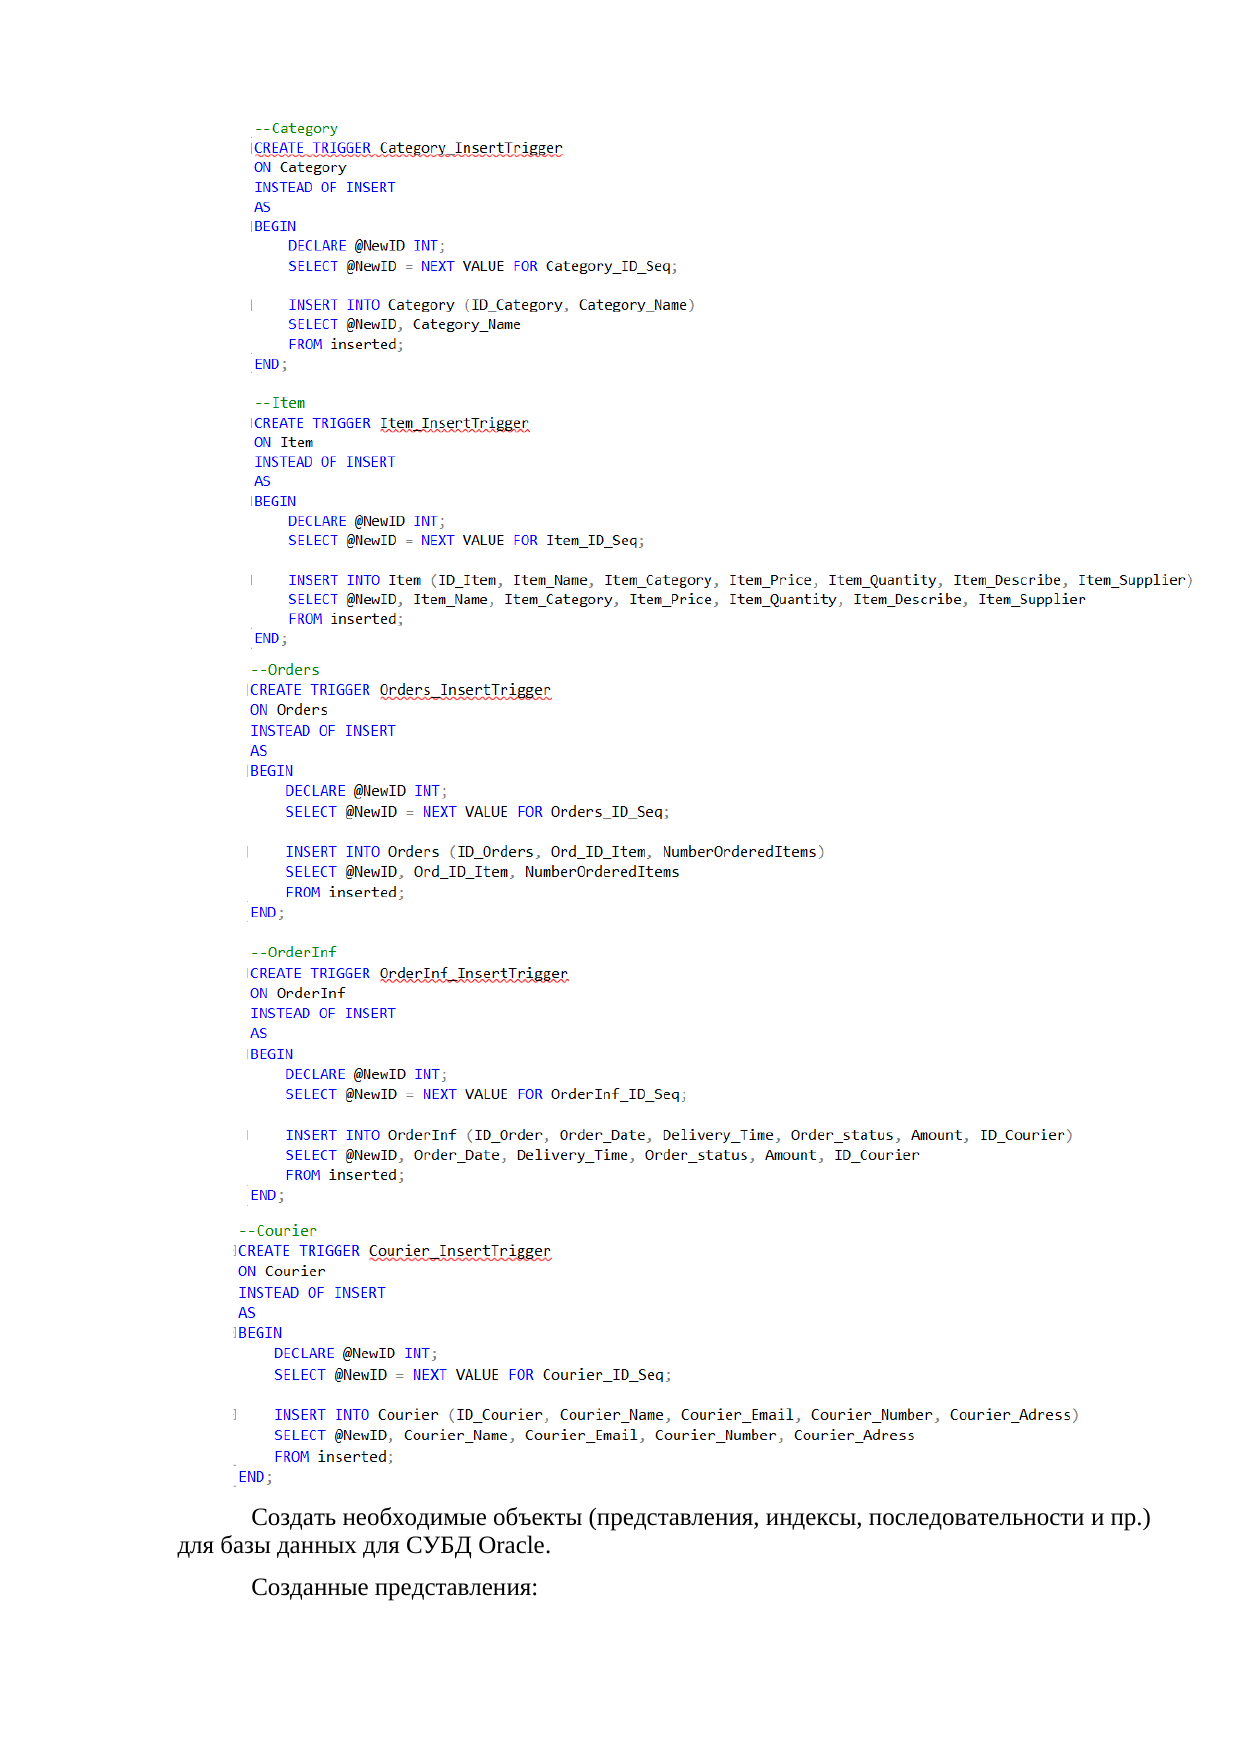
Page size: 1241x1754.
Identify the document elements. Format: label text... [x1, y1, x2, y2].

text Созданные представления: [177, 1572, 1152, 1634]
text Создать необходимые объекты (представления, индексы, последовательности и пр.) для базы данных для СУБД Oracle. [177, 1502, 1152, 1559]
picture [247, 118, 1226, 1211]
picture [233, 1217, 1096, 1490]
